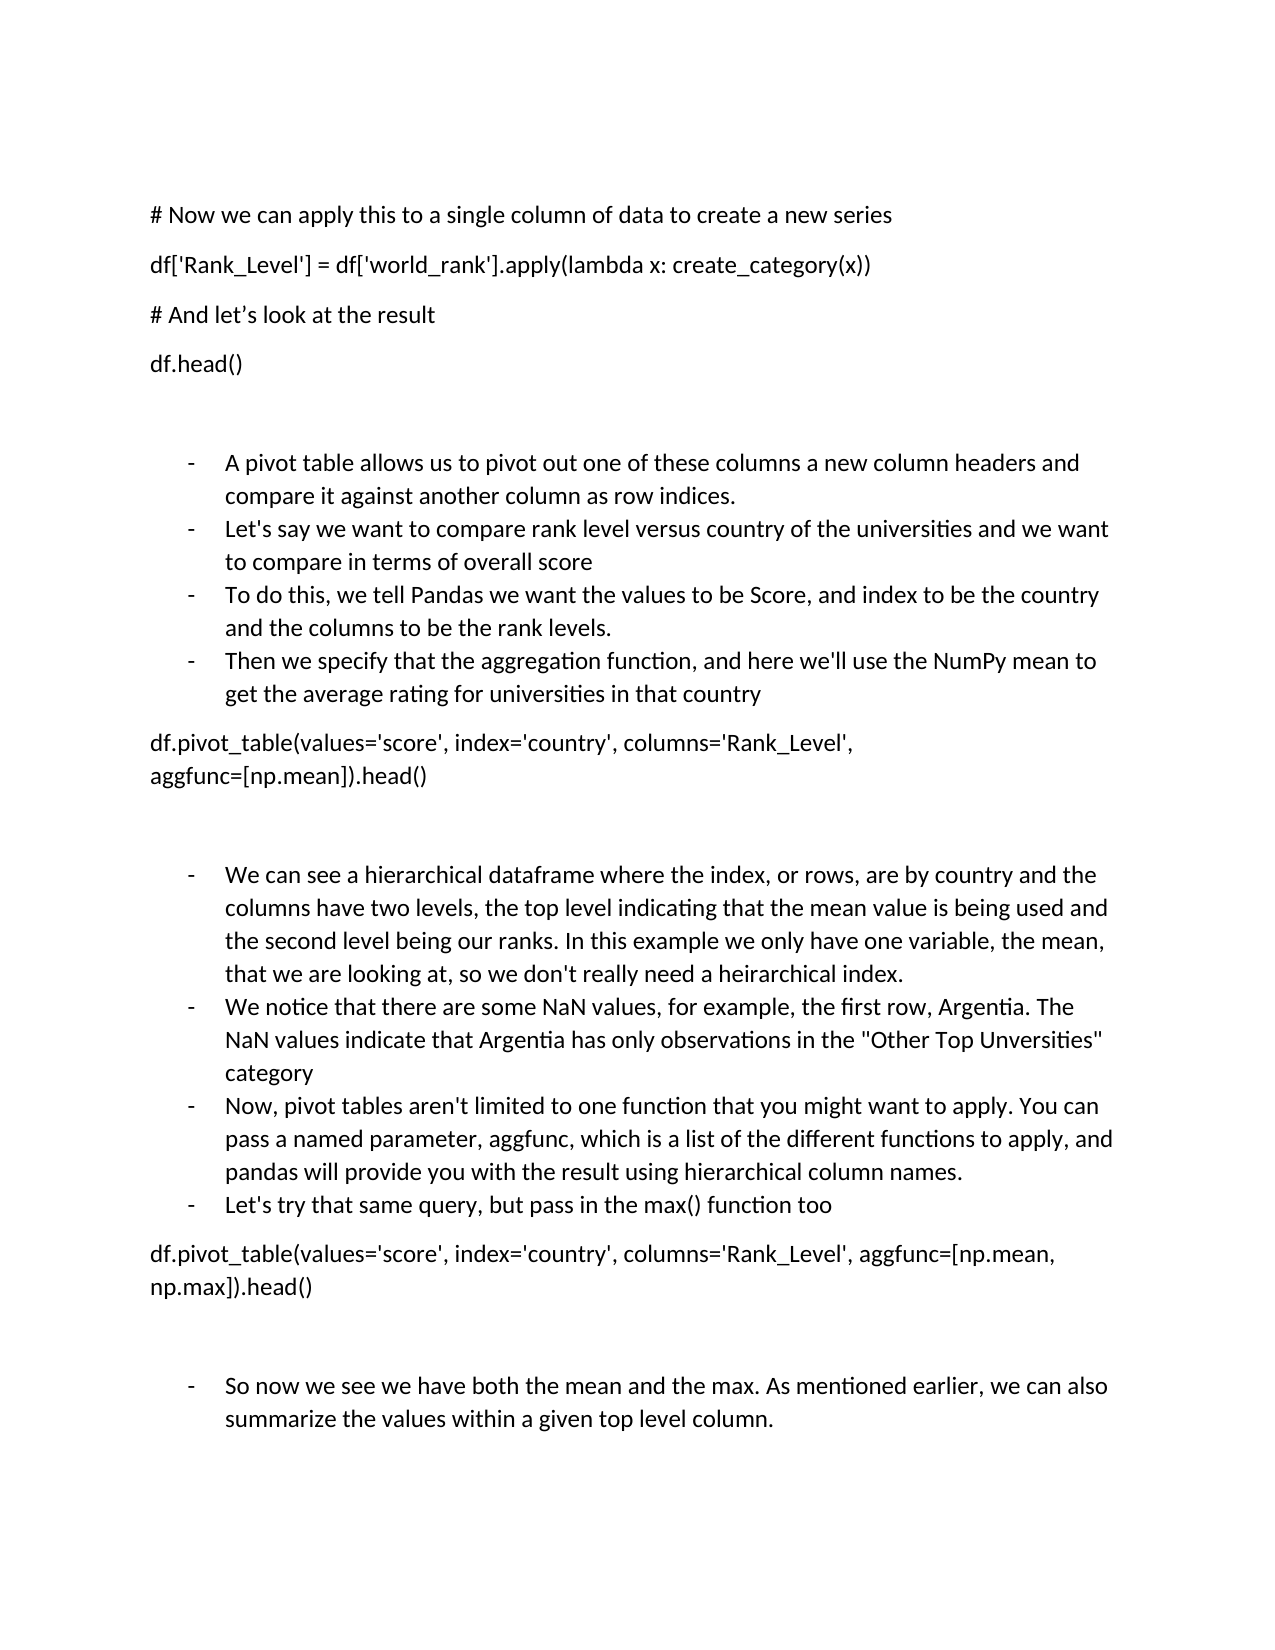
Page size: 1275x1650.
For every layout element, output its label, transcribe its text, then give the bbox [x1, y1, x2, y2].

text df.pivot_table(values='score', index='country', columns='Rank_Level', aggfunc=[np.mean]).head() [150, 727, 1125, 791]
list A pivot table allows us to pivot out one of these columns a new column headers and compare it against another column as row indices. [187, 447, 1125, 511]
list Let's say we want to compare rank level versus country of the universities and we want to compare in terms of overall score [187, 513, 1125, 577]
text # Now we can apply this to a single column of data to create a new series [150, 199, 1125, 230]
list Then we specify that the aggregation function, and here we'll use the NumPy mean to get the average rating for universities in that country [187, 645, 1125, 708]
text df.head() [150, 348, 1125, 379]
list Now, pivot tables aren't limited to one function that you might want to apply. You can pass a named parameter, aggfunc, which is a list of the different functions to apply, and pandas will provide you with the result using hierarchical column names. [187, 1090, 1125, 1186]
text df['Rank_Level'] = df['world_rank'].apply(lambda x: create_category(x)) [150, 249, 1125, 280]
text # And let’s look at the result [150, 299, 1125, 329]
text df.pivot_table(values='score', index='country', columns='Rank_Level', aggfunc=[np.mean, np.max]).head() [150, 1238, 1125, 1302]
list To do this, we tell Pandas we want the values to be Score, and index to be the country and the columns to be the rank levels. [187, 579, 1125, 643]
list We notice that there are some NaN values, for example, the first row, Argentia. The NaN values indicate that Argentia has only observations in the "Other Top Unversities" category [187, 991, 1125, 1088]
list We can see a hierarchical dataframe where the index, or rows, are by country and the columns have two levels, the top level indicating that the mean value is being used and the second level being our ranks. In this example we only have one variable, the mean, that we are looking at, so we don't really need a heirarchical index. [187, 859, 1125, 989]
list So now we see we have both the mean and the max. As mentioned earlier, we can also summarize the values within a given top level column. [187, 1370, 1125, 1434]
list Let's try that same query, but pass in the max() function too [187, 1189, 1125, 1219]
